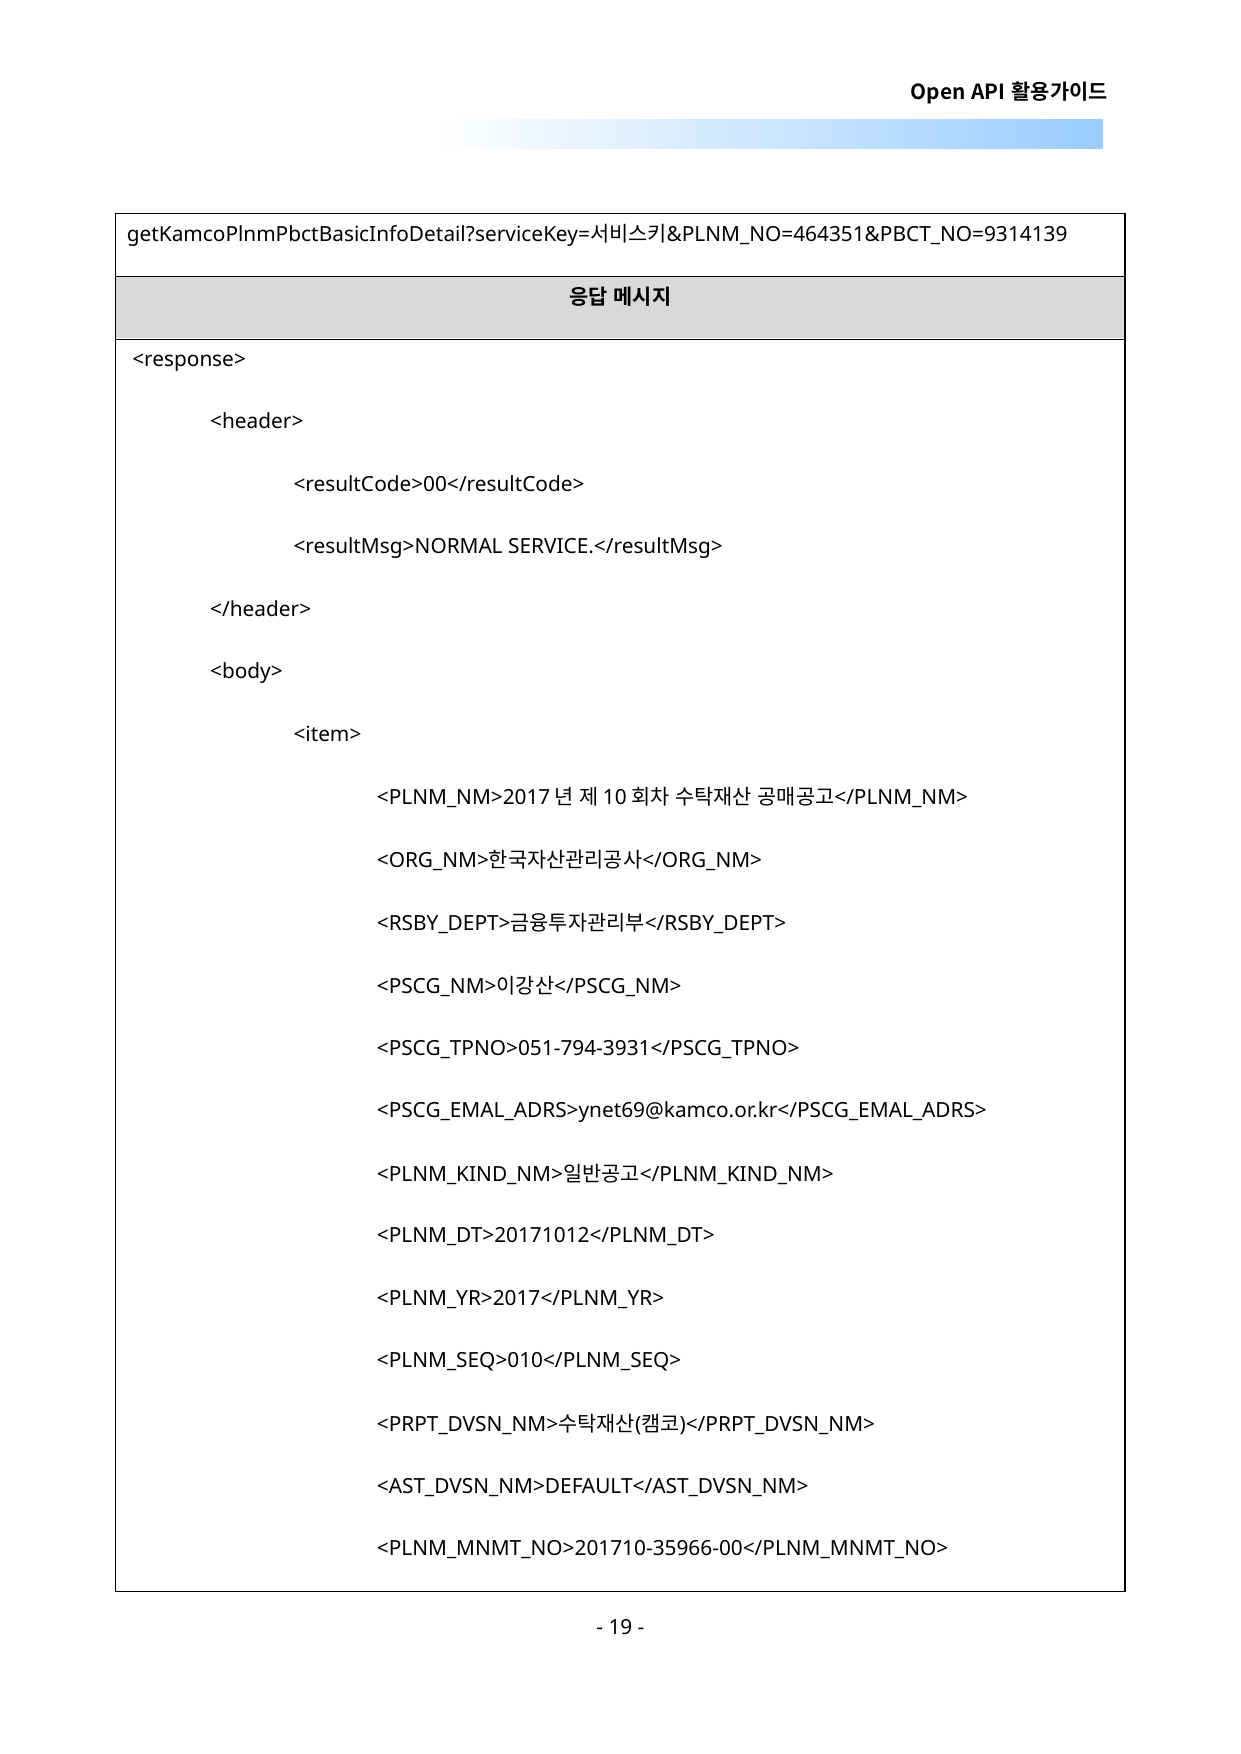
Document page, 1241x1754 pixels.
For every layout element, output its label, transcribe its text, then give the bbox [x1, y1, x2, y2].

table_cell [116, 340, 1124, 1591]
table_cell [116, 214, 1124, 276]
table_cell 응답 메시지 [116, 277, 1124, 338]
